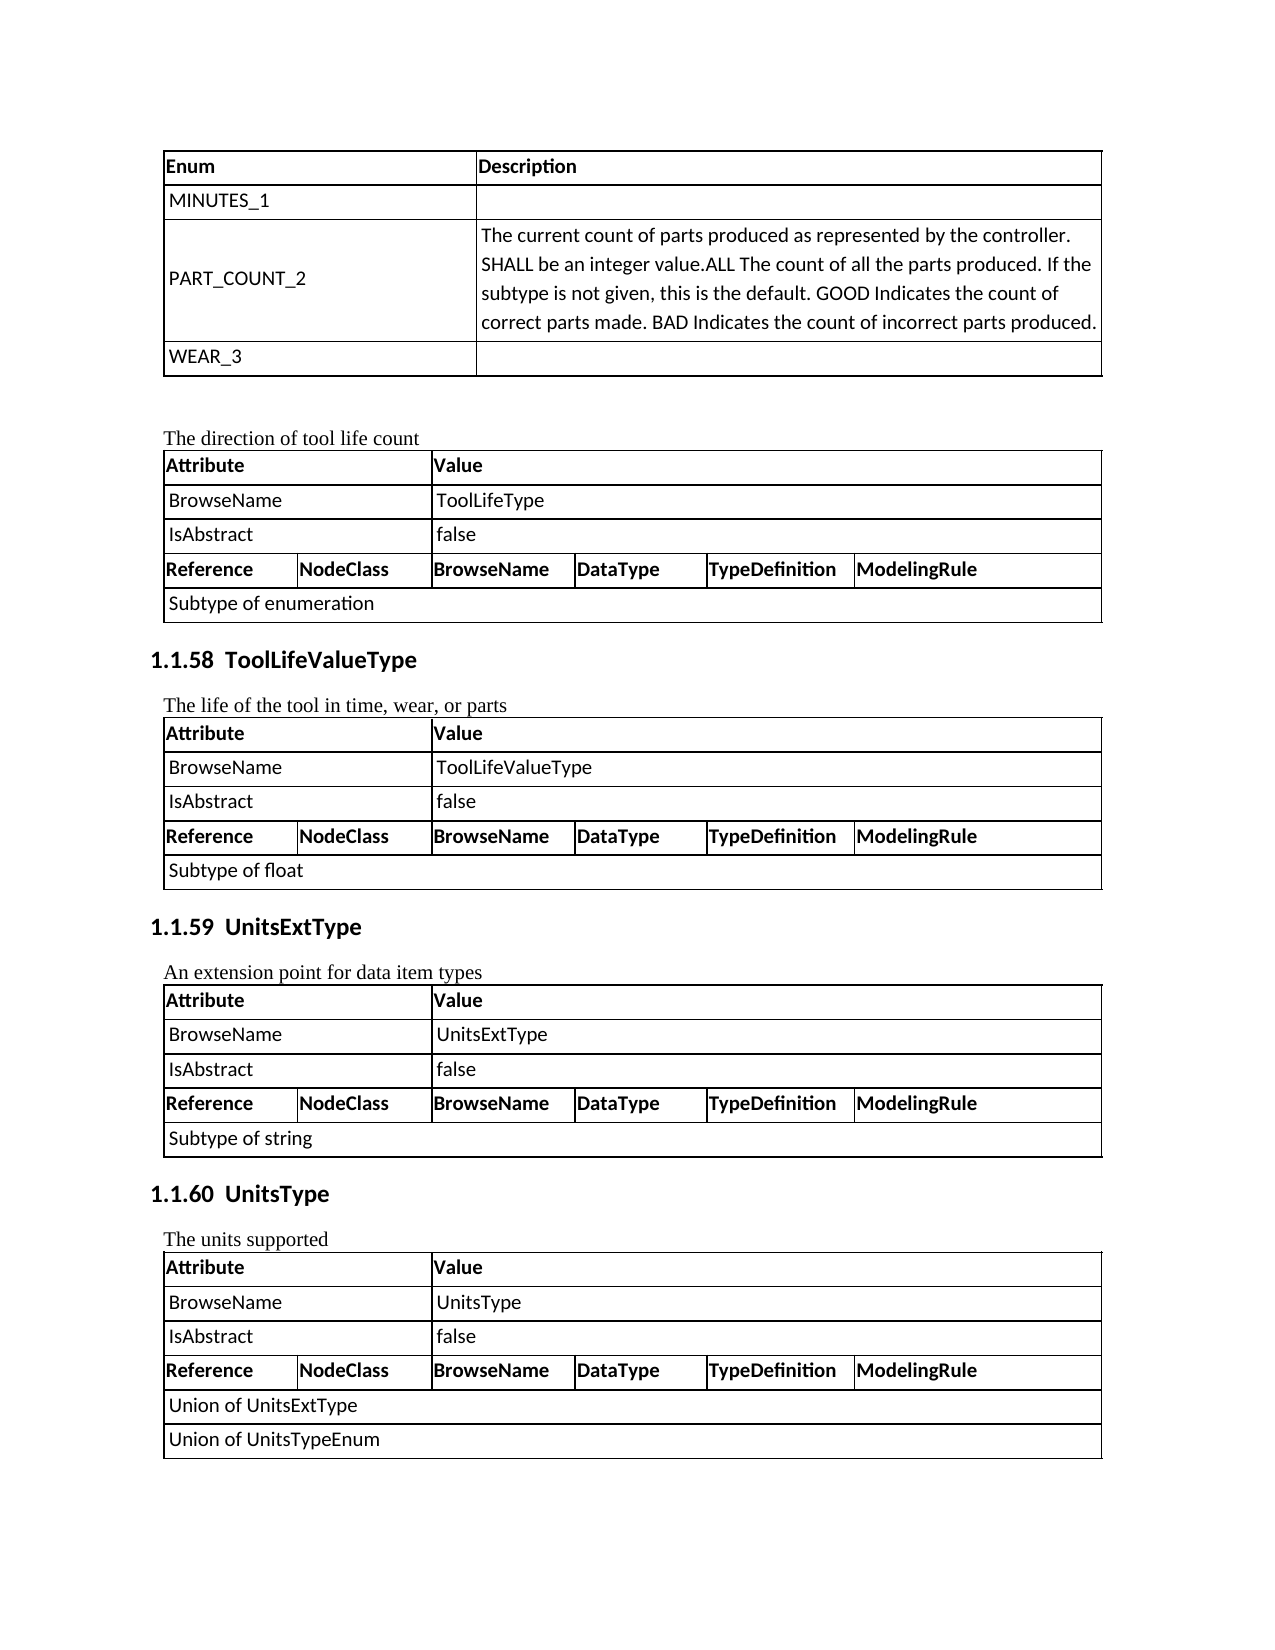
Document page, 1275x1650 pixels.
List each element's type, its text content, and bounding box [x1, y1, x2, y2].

table_cell Subtype of float [165, 856, 1101, 889]
text The units supported [163, 1226, 1125, 1251]
subtitle ToolLifeValueType [150, 644, 1125, 674]
table_cell Reference [165, 1089, 297, 1122]
table_cell BrowseName [433, 1089, 574, 1122]
table_cell ToolLifeType [433, 486, 1101, 518]
table_cell [477, 342, 1101, 375]
subtitle UnitsExtType [150, 911, 1125, 942]
table_header Enum [165, 152, 476, 184]
table_cell TypeDefinition [708, 1089, 854, 1122]
table_cell BrowseName [165, 1287, 431, 1320]
table_cell UnitsExtType [433, 1020, 1101, 1053]
table_header Value [433, 1253, 1101, 1286]
table_cell Union of UnitsExtType [165, 1391, 1101, 1423]
table_header Attribute [165, 718, 432, 751]
table_cell [477, 186, 1101, 219]
table_cell ModelingRule [855, 554, 1101, 587]
table_cell NodeClass [298, 554, 431, 587]
table_cell Reference [165, 554, 297, 587]
table_header Value [433, 986, 1101, 1018]
text An extension point for data item types [163, 959, 1125, 984]
table_cell BrowseName [433, 1356, 574, 1389]
table_cell BrowseName [433, 554, 574, 587]
table_cell Subtype of string [165, 1123, 1101, 1156]
table_header Description [477, 152, 1101, 184]
table_cell NodeClass [298, 1356, 431, 1389]
table_cell NodeClass [298, 1089, 431, 1122]
table_header Attribute [165, 986, 431, 1018]
table_cell ModelingRule [855, 822, 1101, 854]
table_cell ToolLifeValueType [433, 753, 1101, 786]
table_cell false [433, 1322, 1101, 1354]
table_cell WEAR_3 [165, 342, 476, 375]
text The life of the tool in time, wear, or parts [163, 692, 1125, 717]
table_cell BrowseName [165, 753, 431, 786]
table_cell Reference [165, 1356, 297, 1389]
table_header Value [433, 718, 1101, 751]
table_cell TypeDefinition [708, 822, 854, 854]
text The direction of tool life count [163, 424, 1125, 449]
table_cell DataType [576, 1356, 706, 1389]
table_header Attribute [165, 1253, 431, 1286]
subtitle UnitsType [150, 1178, 1125, 1209]
table_cell BrowseName [165, 486, 431, 518]
table_cell DataType [576, 822, 706, 854]
table_cell BrowseName [165, 1020, 431, 1053]
table_cell Union of UnitsTypeEnum [165, 1425, 1101, 1458]
table_cell false [433, 1055, 1101, 1087]
table_cell NodeClass [298, 822, 431, 854]
table_cell ModelingRule [855, 1089, 1101, 1122]
table_cell IsAbstract [165, 1055, 431, 1087]
table_cell DataType [576, 554, 706, 587]
table_cell Subtype of enumeration [165, 589, 1101, 621]
table_cell MINUTES_1 [165, 186, 476, 219]
table_cell IsAbstract [165, 1322, 431, 1354]
table_header Value [433, 451, 1101, 484]
table_cell The current count of parts produced as represented by the controller. SHALL be an integer value.ALL The count of all the parts produced. If the subtype is not given, this is the default. GOOD Indicates the count of correct parts made. BAD Indicates the count of incorrect parts produced. [477, 220, 1101, 341]
table_cell TypeDefinition [708, 1356, 854, 1389]
table_cell ModelingRule [855, 1356, 1101, 1389]
table_cell IsAbstract [165, 787, 431, 820]
table_cell PART_COUNT_2 [165, 220, 476, 341]
table_cell Reference [165, 822, 297, 854]
table_cell false [433, 520, 1101, 553]
table_cell IsAbstract [165, 520, 431, 553]
table_cell false [433, 787, 1101, 820]
table_cell DataType [576, 1089, 706, 1122]
table_cell TypeDefinition [708, 554, 854, 587]
table_header Attribute [165, 451, 431, 484]
table_cell UnitsType [433, 1287, 1101, 1320]
table_cell BrowseName [433, 822, 574, 854]
